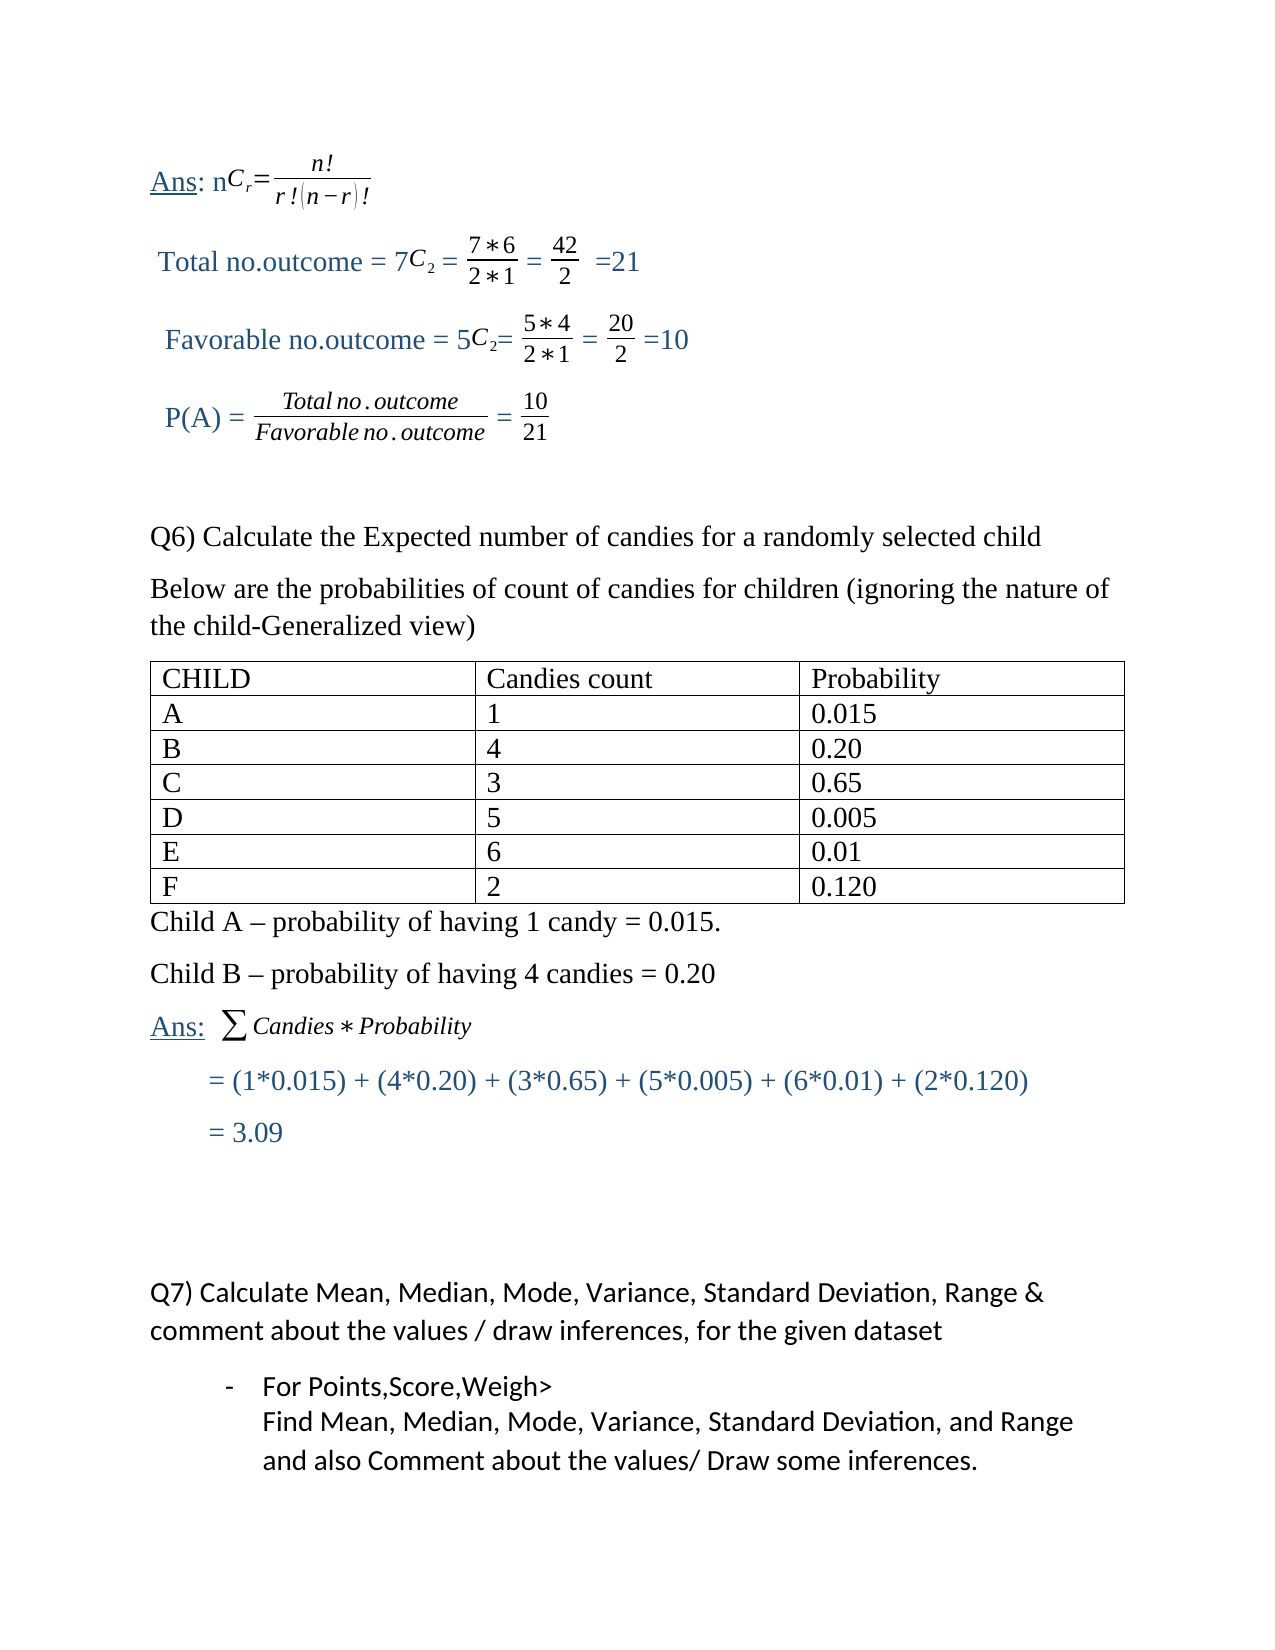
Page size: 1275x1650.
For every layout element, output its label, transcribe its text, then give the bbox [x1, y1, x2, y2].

table_cell 1 [476, 696, 799, 730]
table_header Candies count [476, 662, 799, 695]
table_cell A [151, 696, 475, 730]
table_cell E [151, 835, 475, 868]
table_cell 5 [476, 800, 799, 833]
text Favorable no.outcome = 5= = =10 [150, 309, 1125, 368]
table_cell C [151, 765, 475, 799]
text Q7) Calculate Mean, Median, Mode, Variance, Standard Deviation, Range & comment about the values / draw inferences, for the given dataset [150, 1274, 1125, 1348]
text P(A) = = [150, 388, 1125, 447]
text = (1*0.015) + (4*0.20) + (3*0.65) + (5*0.005) + (6*0.01) + (2*0.120) [150, 1063, 1125, 1096]
table_cell 0.120 [800, 869, 1124, 903]
table_cell 0.20 [800, 731, 1124, 764]
text Below are the probabilities of count of candies for children (ignoring the nature of the child-Generalized view) [150, 572, 1125, 641]
text Child A – probability of having 1 candy = 0.015. [150, 904, 1125, 937]
text Child B – probability of having 4 candies = 0.20 [150, 956, 1125, 990]
table_cell F [151, 869, 475, 903]
table_cell B [151, 731, 475, 764]
table_cell 4 [476, 731, 799, 764]
text Q6) Calculate the Expected number of candies for a randomly selected child [150, 519, 1125, 552]
table_cell 0.015 [800, 696, 1124, 730]
table_cell 6 [476, 835, 799, 868]
text = 3.09 [150, 1116, 1125, 1149]
text Ans: [150, 1009, 1125, 1043]
table_cell 2 [476, 869, 799, 903]
table_cell D [151, 800, 475, 833]
table_cell 0.65 [800, 765, 1124, 799]
table_header CHILD [151, 662, 475, 695]
table_header Probability [800, 662, 1124, 695]
table_cell 0.01 [800, 835, 1124, 868]
list For Points,Score,Weigh> [225, 1368, 1125, 1403]
text Ans: n [150, 150, 1125, 212]
list Find Mean, Median, Mode, Variance, Standard Deviation, and Range and also Comment about the values/ Draw some inferences. [262, 1403, 1125, 1477]
table_cell 3 [476, 765, 799, 799]
text Total no.outcome = 7 = = =21 [150, 231, 1125, 290]
table_cell 0.005 [800, 800, 1124, 833]
